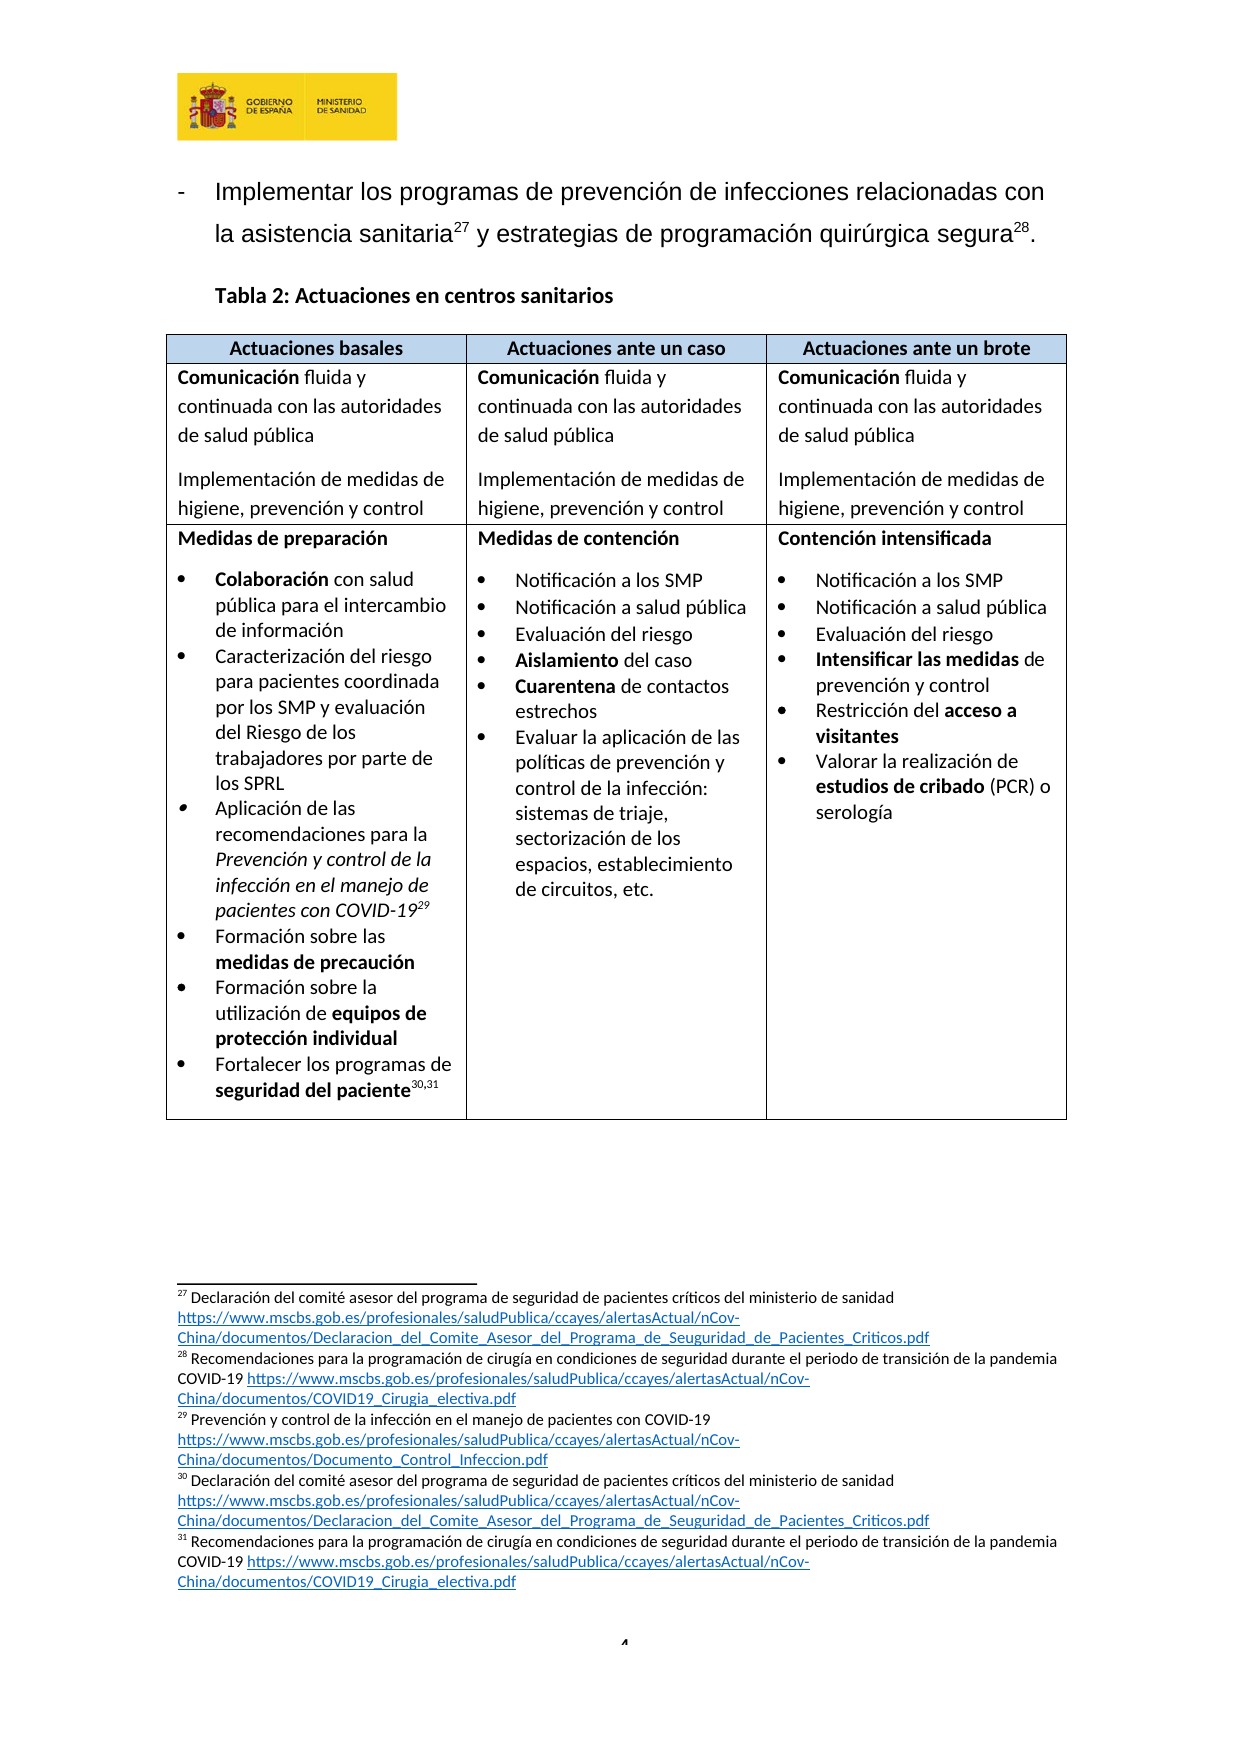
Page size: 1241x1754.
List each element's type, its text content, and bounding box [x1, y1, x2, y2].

table_cell Comunicación fluida y continuada con las autoridades de salud pública Implementación de medidas de higiene, prevención y control [467, 364, 766, 524]
table_header Actuaciones ante un brote [767, 335, 1066, 363]
table_header Actuaciones basales [167, 335, 466, 363]
text 28 Recomendaciones para la programación de cirugía en condiciones de seguridad durante el periodo de transición de la pandemia COVID-19 https://www.mscbs.gob.es/profesionales/saludPublica/ccayes/alertasActual/nCov- China/documentos/COVID19_Cirugia_electiva.pdf [177, 1348, 1059, 1409]
table_header Actuaciones ante un caso [467, 335, 766, 363]
table_cell Comunicación fluida y continuada con las autoridades de salud pública Implementación de medidas de higiene, prevención y control [167, 364, 466, 524]
table_cell Comunicación fluida y continuada con las autoridades de salud pública Implementación de medidas de higiene, prevención y control [767, 364, 1066, 524]
table_cell Contención intensificada Notificación a los SMP Notificación a salud pública Evaluación del riesgo Intensificar las medidas de prevención y control Restricción del acceso a visitantes Valorar la realización de estudios de cribado (PCR) o serología [767, 525, 1066, 1119]
text 27 Declaración del comité asesor del programa de seguridad de pacientes críticos del ministerio de sanidad https://www.mscbs.gob.es/profesionales/saludPublica/ccayes/alertasActual/nCov- China/documentos/Declaracion_del_Comite_Asesor_del_Programa_de_Seuguridad_de_Pacientes_Criticos.pdf [177, 1287, 930, 1345]
list Implementar los programas de prevención de infecciones relacionadas con la asistencia sanitaria27 y estrategias de programación quirúrgica segura28. [177, 176, 1063, 247]
text 30 Declaración del comité asesor del programa de seguridad de pacientes críticos del ministerio de sanidad https://www.mscbs.gob.es/profesionales/saludPublica/ccayes/alertasActual/nCov- China/documentos/Declaracion_del_Comite_Asesor_del_Programa_de_Seuguridad_de_Pacientes_Criticos.pdf [177, 1470, 930, 1528]
table_cell Medidas de preparación Colaboración con salud pública para el intercambio de información Caracterización del riesgo para pacientes coordinada por los SMP y evaluación del Riesgo de los trabajadores por parte de los SPRL Aplicación de las recomendaciones para la Prevención y control de la infección en el manejo de pacientes con COVID-1929 Formación sobre las medidas de precaución Formación sobre la utilización de equipos de protección individual Fortalecer los programas de seguridad del paciente30,31 [167, 525, 466, 1119]
table_cell Medidas de contención Notificación a los SMP Notificación a salud pública Evaluación del riesgo Aislamiento del caso Cuarentena de contactos estrechos Evaluar la aplicación de las políticas de prevención y control de la infección: sistemas de triaje, sectorización de los espacios, establecimiento de circuitos, etc. [467, 525, 766, 1119]
text 29 Prevención y control de la infección en el manejo de pacientes con COVID-19 https://www.mscbs.gob.es/profesionales/saludPublica/ccayes/alertasActual/nCov- China/documentos/Documento_Control_Infeccion.pdf [177, 1409, 741, 1470]
picture [177, 73, 398, 141]
text 31 Recomendaciones para la programación de cirugía en condiciones de seguridad durante el periodo de transición de la pandemia COVID-19 https://www.mscbs.gob.es/profesionales/saludPublica/ccayes/alertasActual/nCov- China/documentos/COVID19_Cirugia_electiva.pdf [177, 1531, 1059, 1592]
text Tabla 2: Actuaciones en centros sanitarios [215, 281, 1203, 309]
